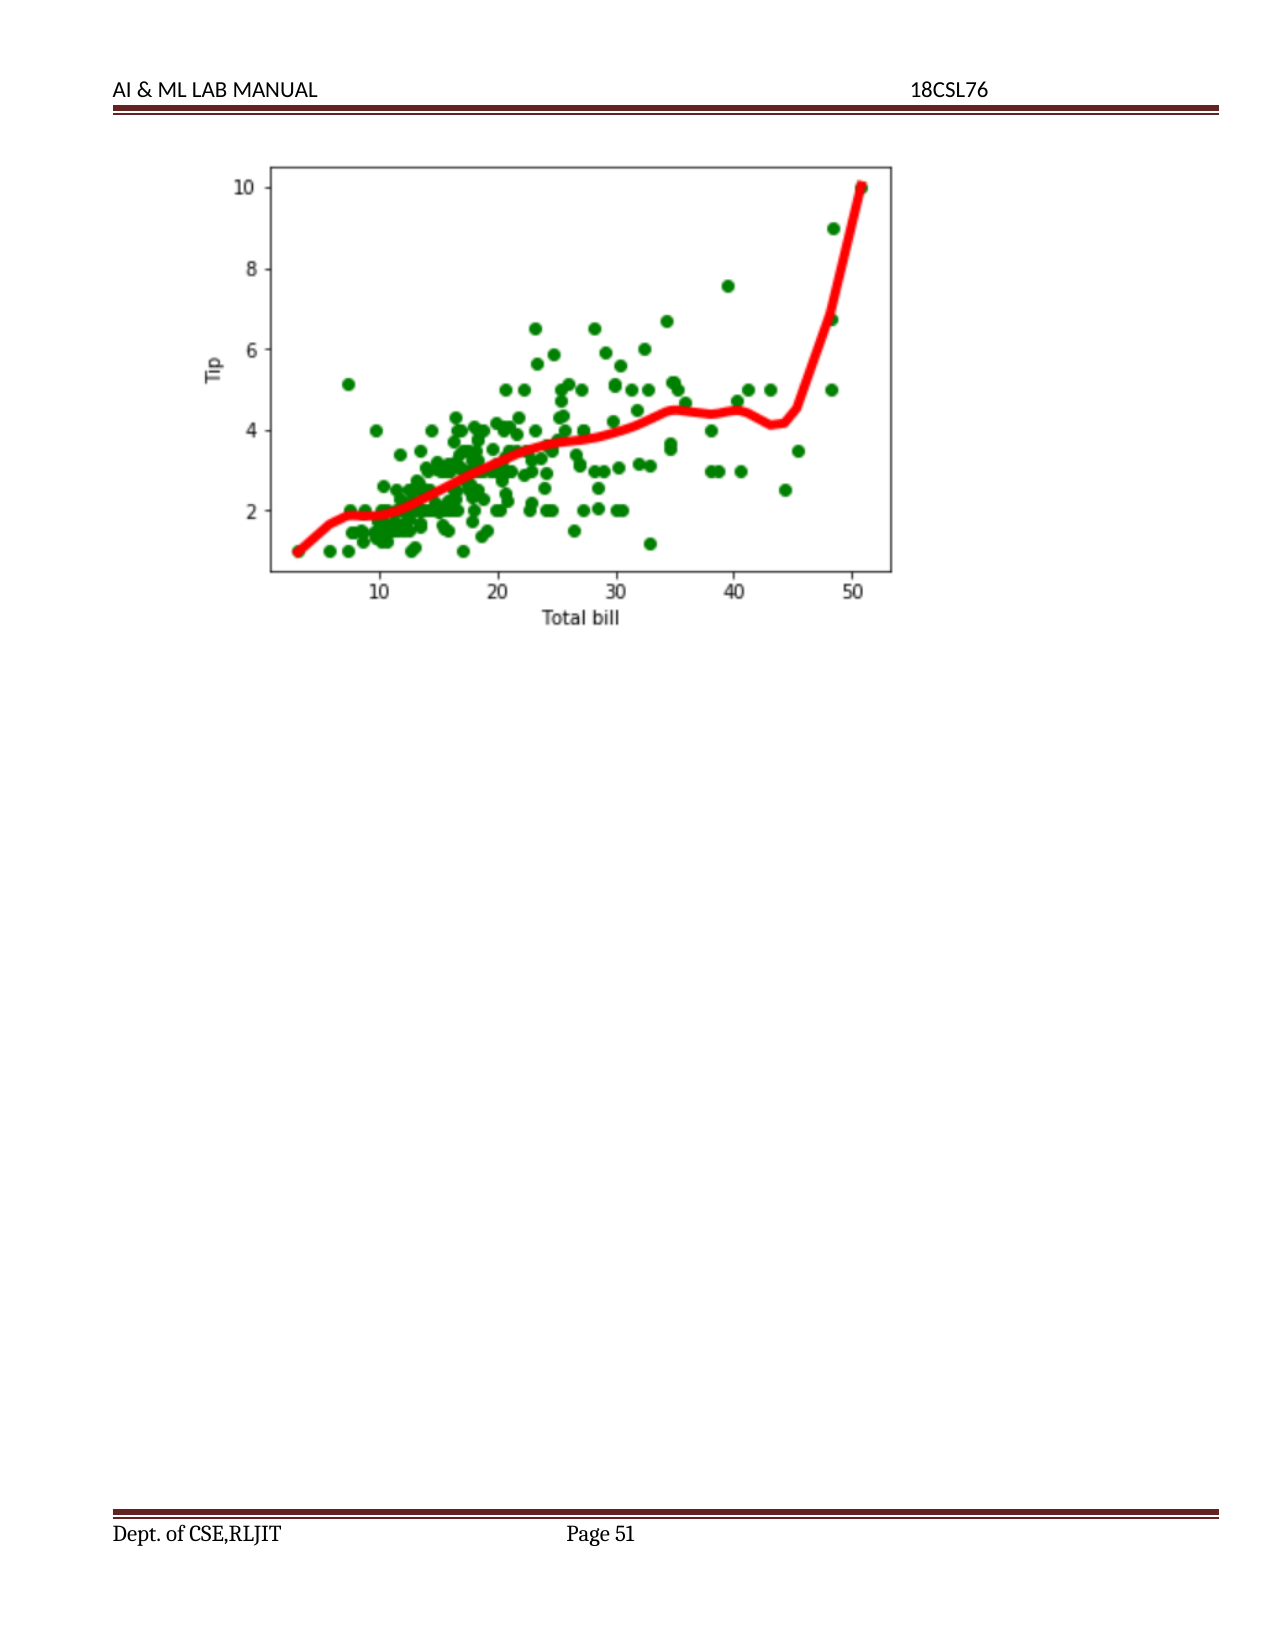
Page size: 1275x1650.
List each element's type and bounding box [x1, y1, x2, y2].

picture [178, 142, 1005, 639]
